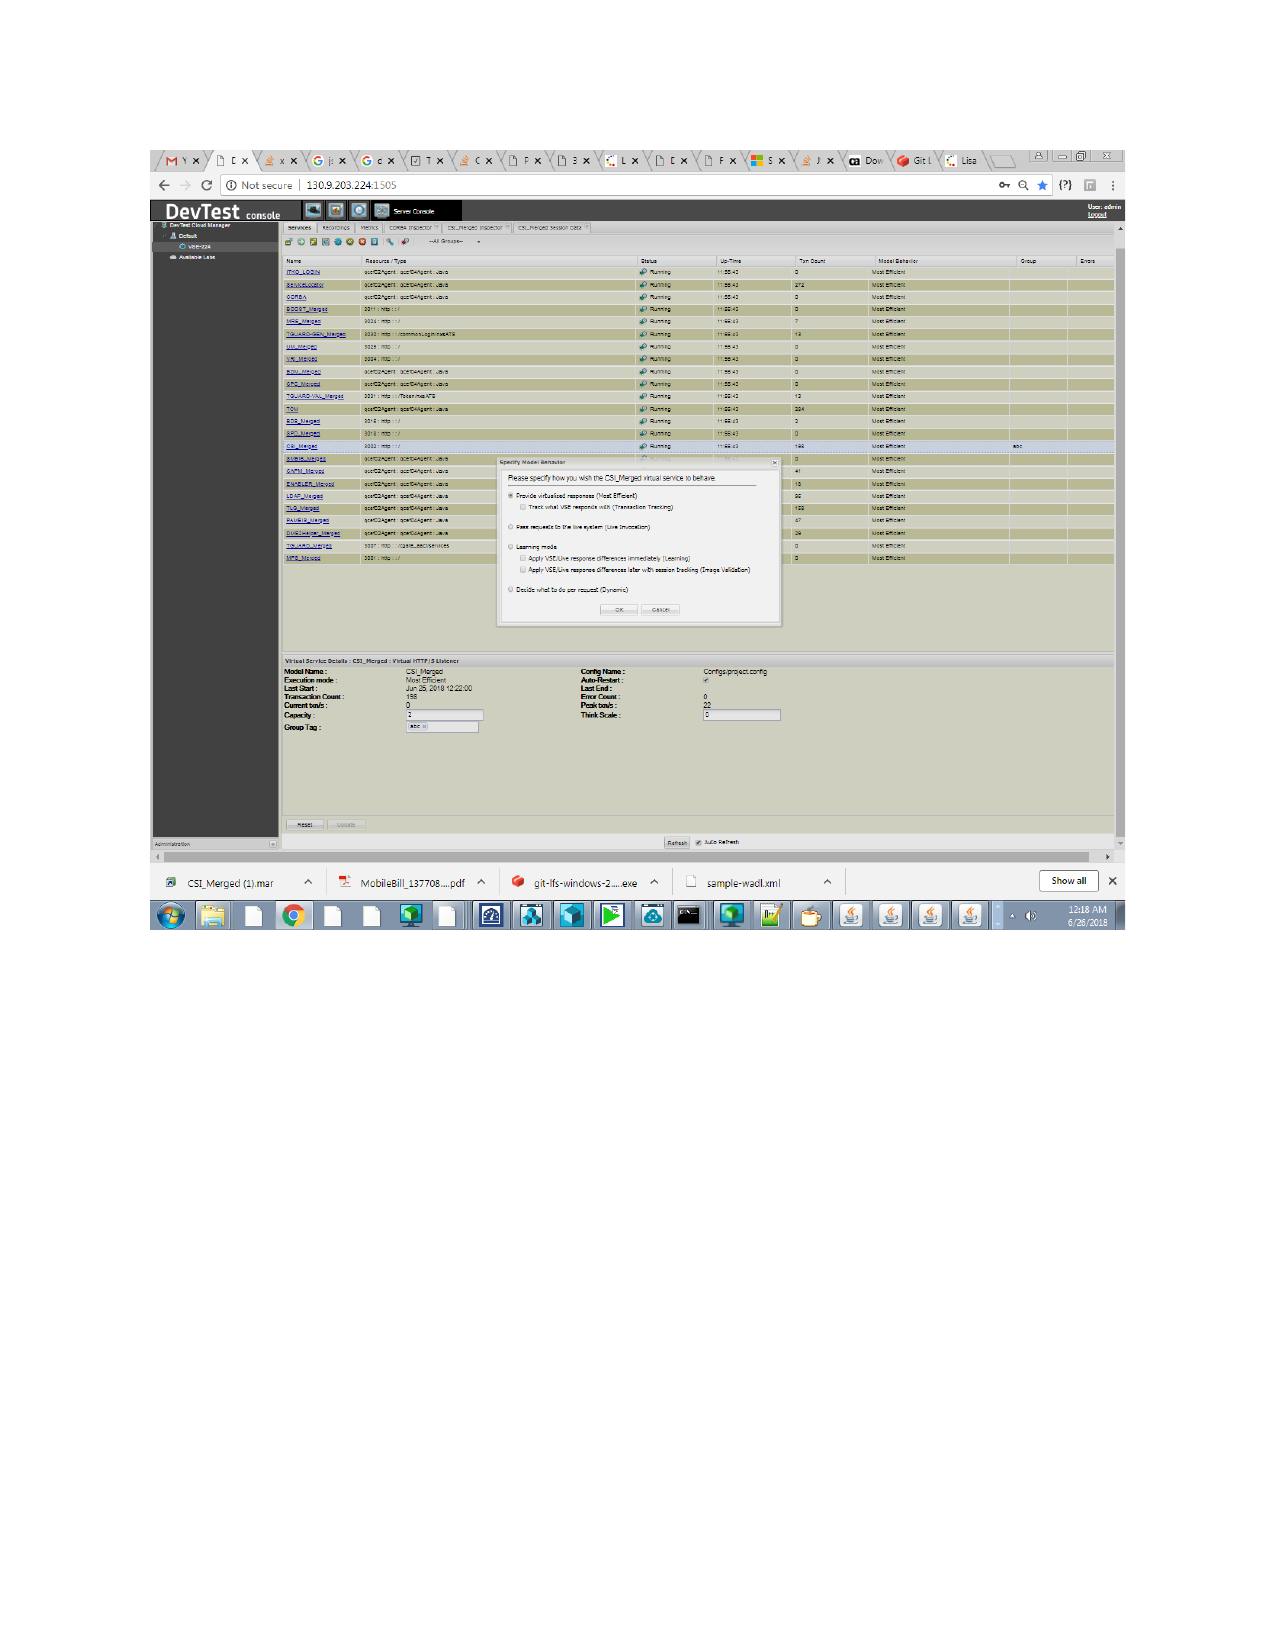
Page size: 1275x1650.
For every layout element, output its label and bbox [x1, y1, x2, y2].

picture [150, 150, 1125, 930]
